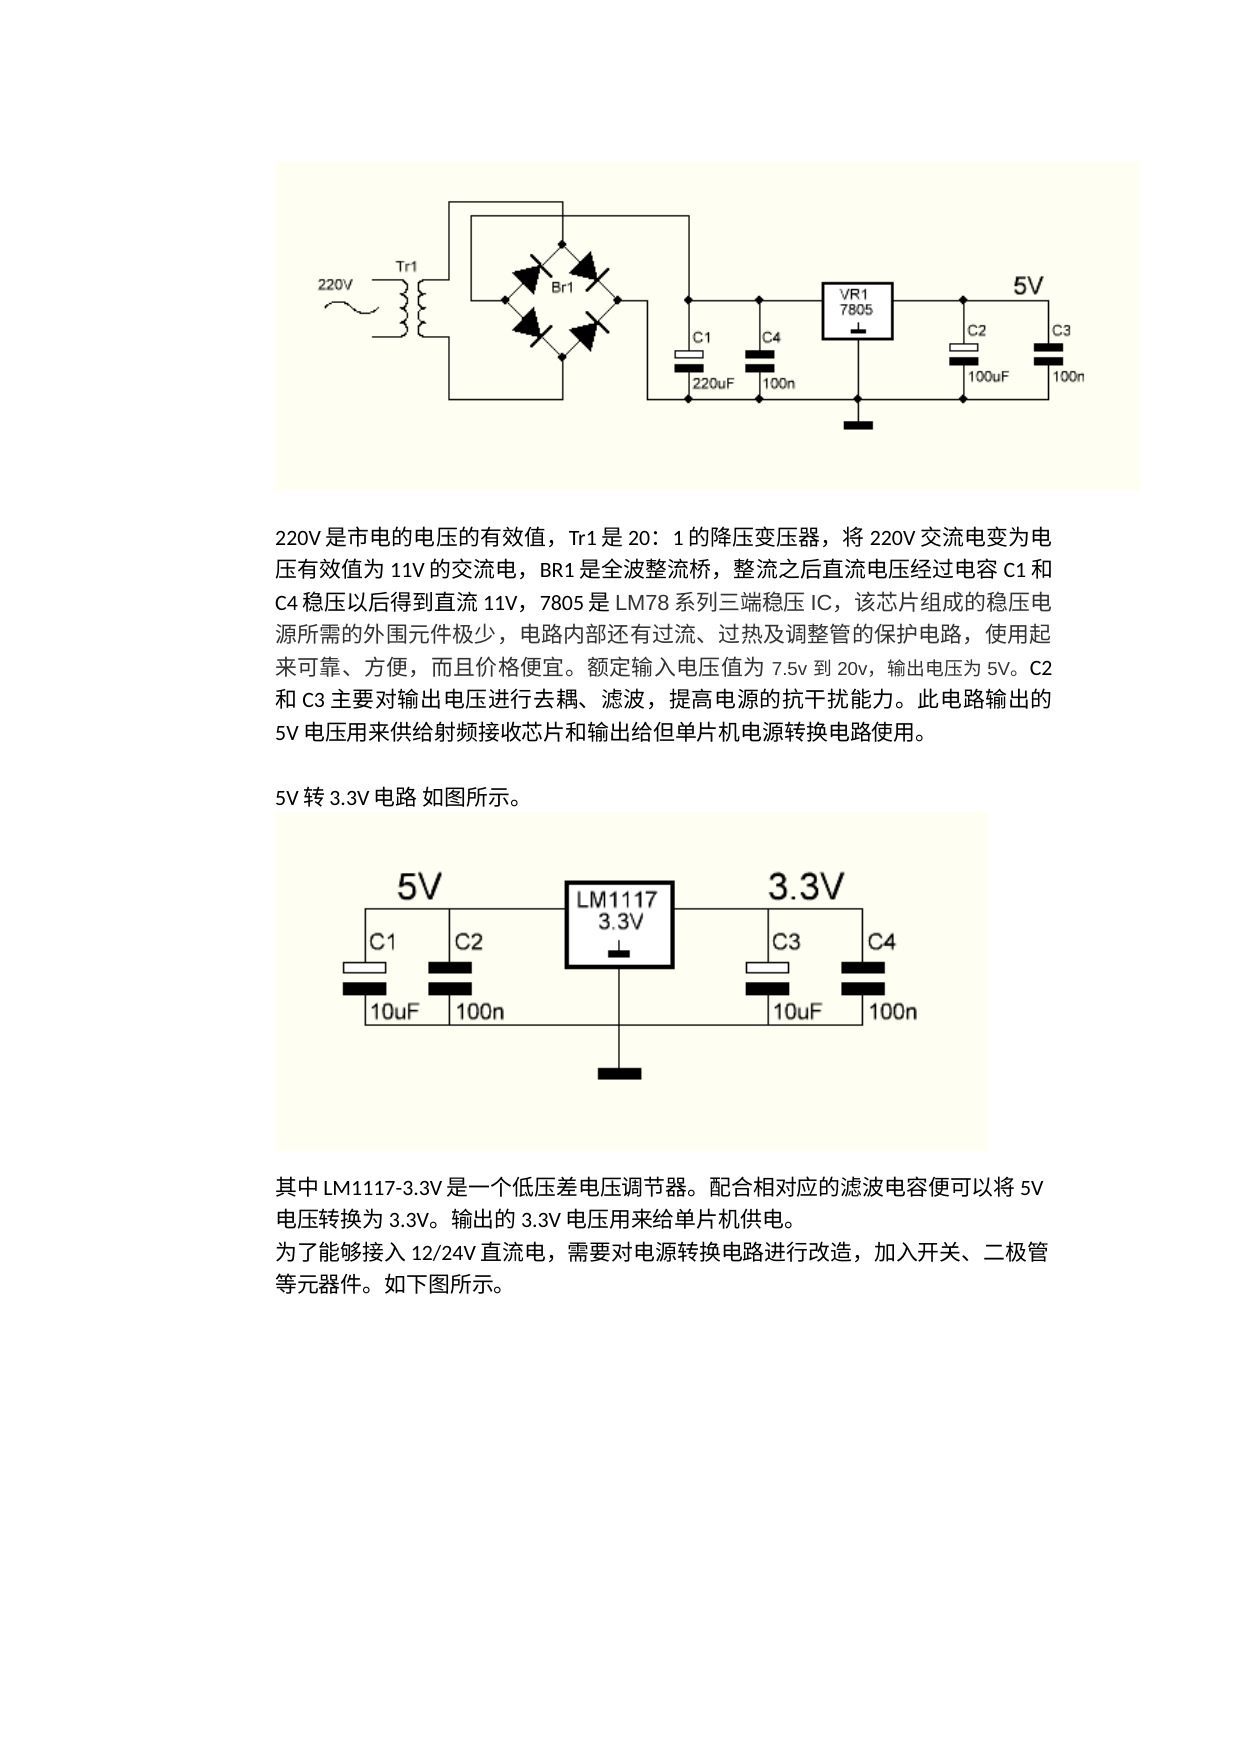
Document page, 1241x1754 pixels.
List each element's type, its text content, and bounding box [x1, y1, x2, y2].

picture [275, 162, 1141, 491]
text 220V是市电的电压的有效值，Tr1是20：1的降压变压器，将220V交流电变为电压有效值为11V的交流电，BR1是全波整流桥，整流之后直流电压经过电容C1和C4稳压以后得到直流11V，7805是LM78系列三端稳压IC，该芯片组成的稳压电源所需的外围元件极少，电路内部还有过流、过热及调整管的保护电路，使用起来可靠、方便，而且价格便宜。额定输入电压值为7.5v 到 20v，输出电压为5V。C2和C3主要对输出电压进行去耦、滤波，提高电源的抗干扰能力。此电路输出的5V电压用来供给射频接收芯片和输出给但单片机电源转换电路使用。 [275, 519, 1053, 618]
text 5V转3.3V电路 如图所示。 [275, 779, 1053, 1169]
text 220V是市电的电压的有效值，Tr1是20：1的降压变压器，将220V交流电变为电压有效值为11V的交流电，BR1是全波整流桥，整流之后直流电压经过电容C1和C4稳压以后得到直流11V，7805是LM78系列三端稳压IC，该芯片组成的稳压电源所需的外围元件极少，电路内部还有过流、过热及调整管的保护电路，使用起来可靠、方便，而且价格便宜。额定输入电压值为7.5v 到 20v，输出电压为5V。C2和C3主要对输出电压进行去耦、滤波，提高电源的抗干扰能力。此电路输出的5V电压用来供给射频接收芯片和输出给但单片机电源转换电路使用。 [275, 649, 1053, 747]
text 其中LM1117-3.3V是一个低压差电压调节器。配合相对应的滤波电容便可以将5V电压转换为3.3V。输出的3.3V电压用来给单片机供电。 [275, 1169, 1053, 1234]
text 为了能够接入12/24V直流电，需要对电源转换电路进行改造，加入开关、二极管等元器件。如下图所示。 [275, 1234, 1053, 1299]
